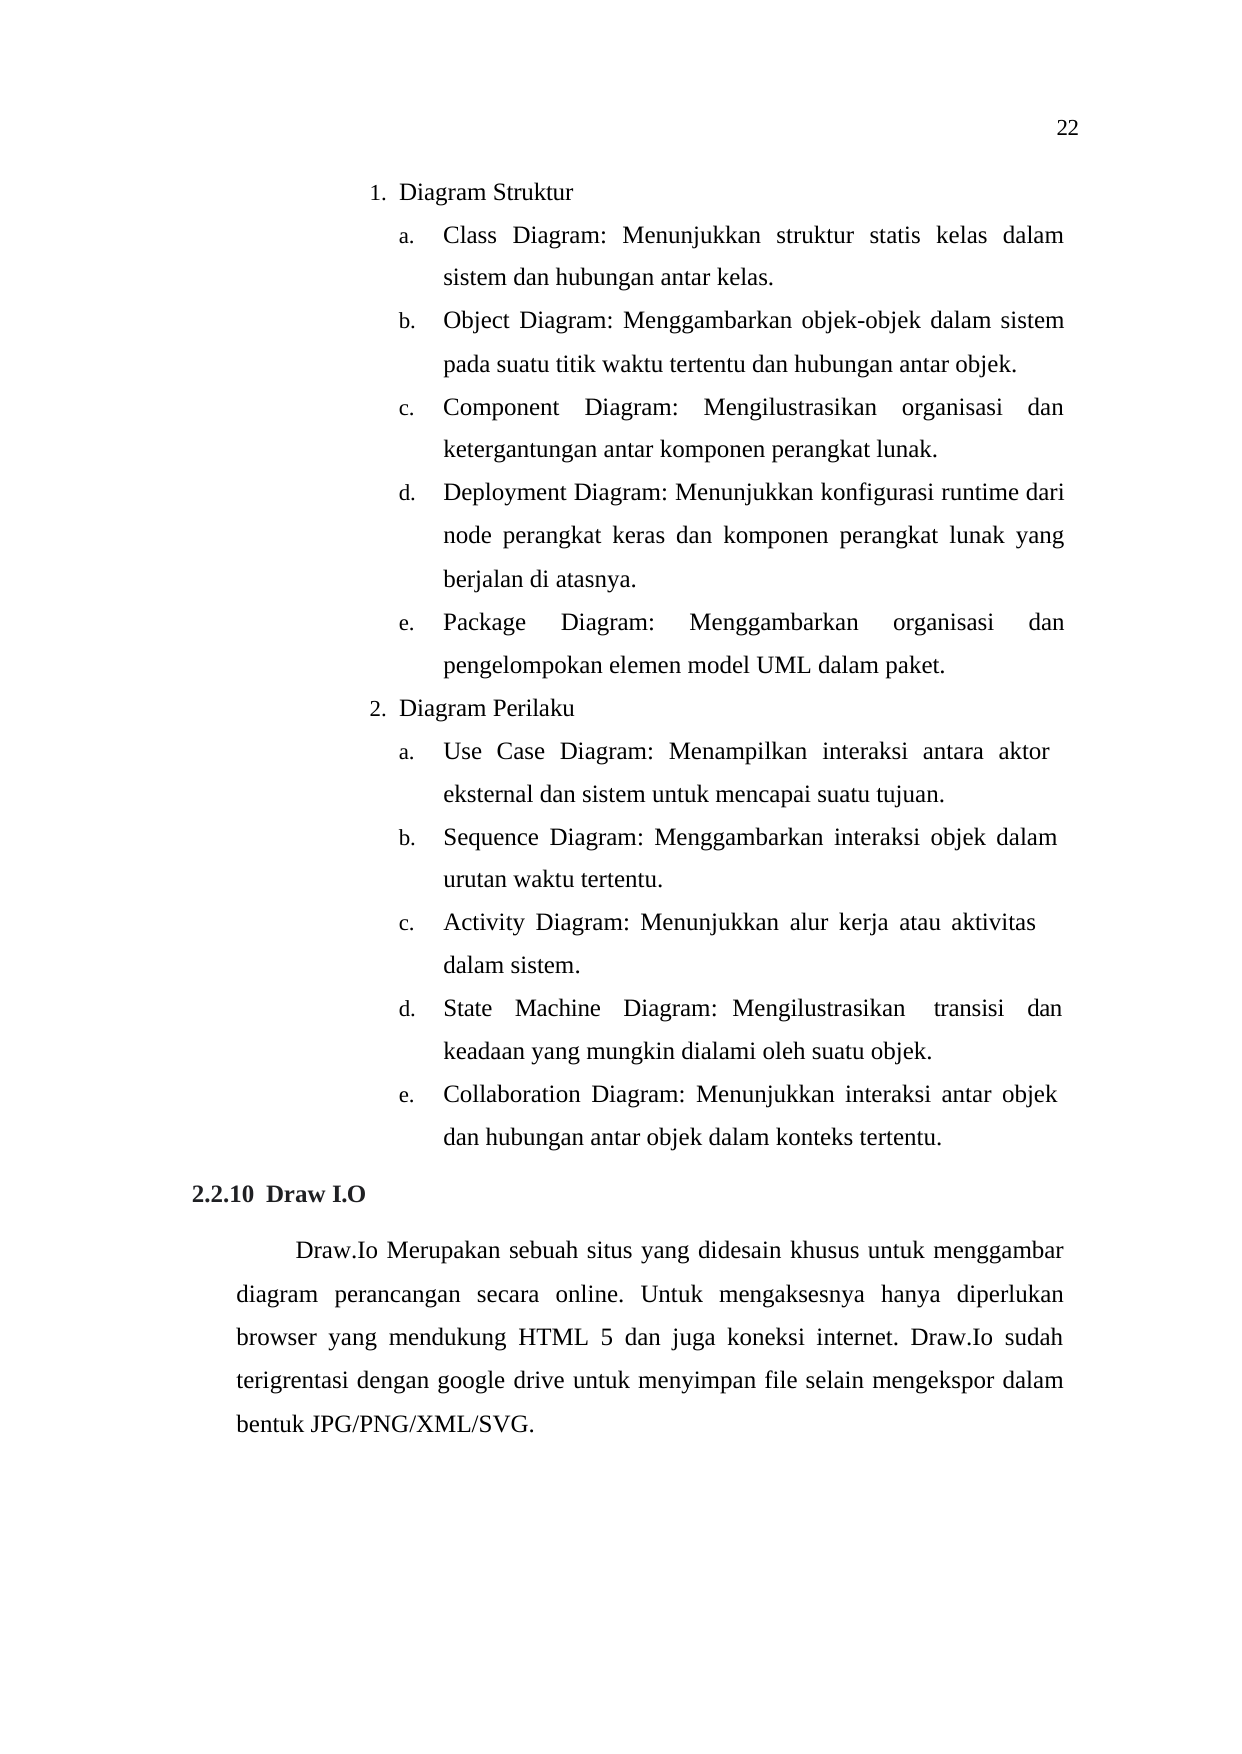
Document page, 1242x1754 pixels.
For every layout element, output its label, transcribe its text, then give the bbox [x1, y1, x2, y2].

list Object Diagram: Menggambarkan objek-objek dalam sistem pada suatu titik waktu tertentu dan hubungan antar objek. [399, 306, 1065, 377]
list Package Diagram: Menggambarkan organisasi dan pengelompokan elemen model UML dalam paket. [399, 607, 1065, 679]
list Activity Diagram: Menunjukkan alur kerja atau aktivitas dalam sistem. [399, 907, 1064, 978]
list State Machine Diagram: Mengilustrasikan transisi dan keadaan yang mungkin dialami oleh suatu objek. [399, 993, 1064, 1065]
list Class Diagram: Menunjukkan struktur statis kelas dalam sistem dan hubungan antar kelas. [399, 220, 1064, 291]
list Use Case Diagram: Menampilkan interaksi antara aktor eksternal dan sistem untuk mencapai suatu tujuan. [399, 736, 1064, 807]
list Diagram Perilaku [369, 693, 1153, 722]
list Draw I.O [192, 1179, 1153, 1208]
text Draw.Io Merupakan sebuah situs yang didesain khusus untuk menggambar diagram perancangan secara online. Untuk mengaksesnya hanya diperlukan browser yang mendukung HTML 5 dan juga koneksi internet. Draw.Io sudah terigrentasi dengan google drive untuk menyimpan file selain mengekspor dalam bentuk JPG/PNG/XML/SVG. [236, 1236, 1064, 1438]
list Deployment Diagram: Menunjukkan konfigurasi runtime dari node perangkat keras dan komponen perangkat lunak yang berjalan di atasnya. [399, 477, 1065, 592]
list Sequence Diagram: Menggambarkan interaksi objek dalam urutan waktu tertentu. [399, 822, 1064, 893]
list Component Diagram: Mengilustrasikan organisasi dan ketergantungan antar komponen perangkat lunak. [399, 392, 1064, 463]
list Collaboration Diagram: Menunjukkan interaksi antar objek dan hubungan antar objek dalam konteks tertentu. [399, 1079, 1064, 1150]
list Diagram Struktur [369, 177, 1153, 205]
